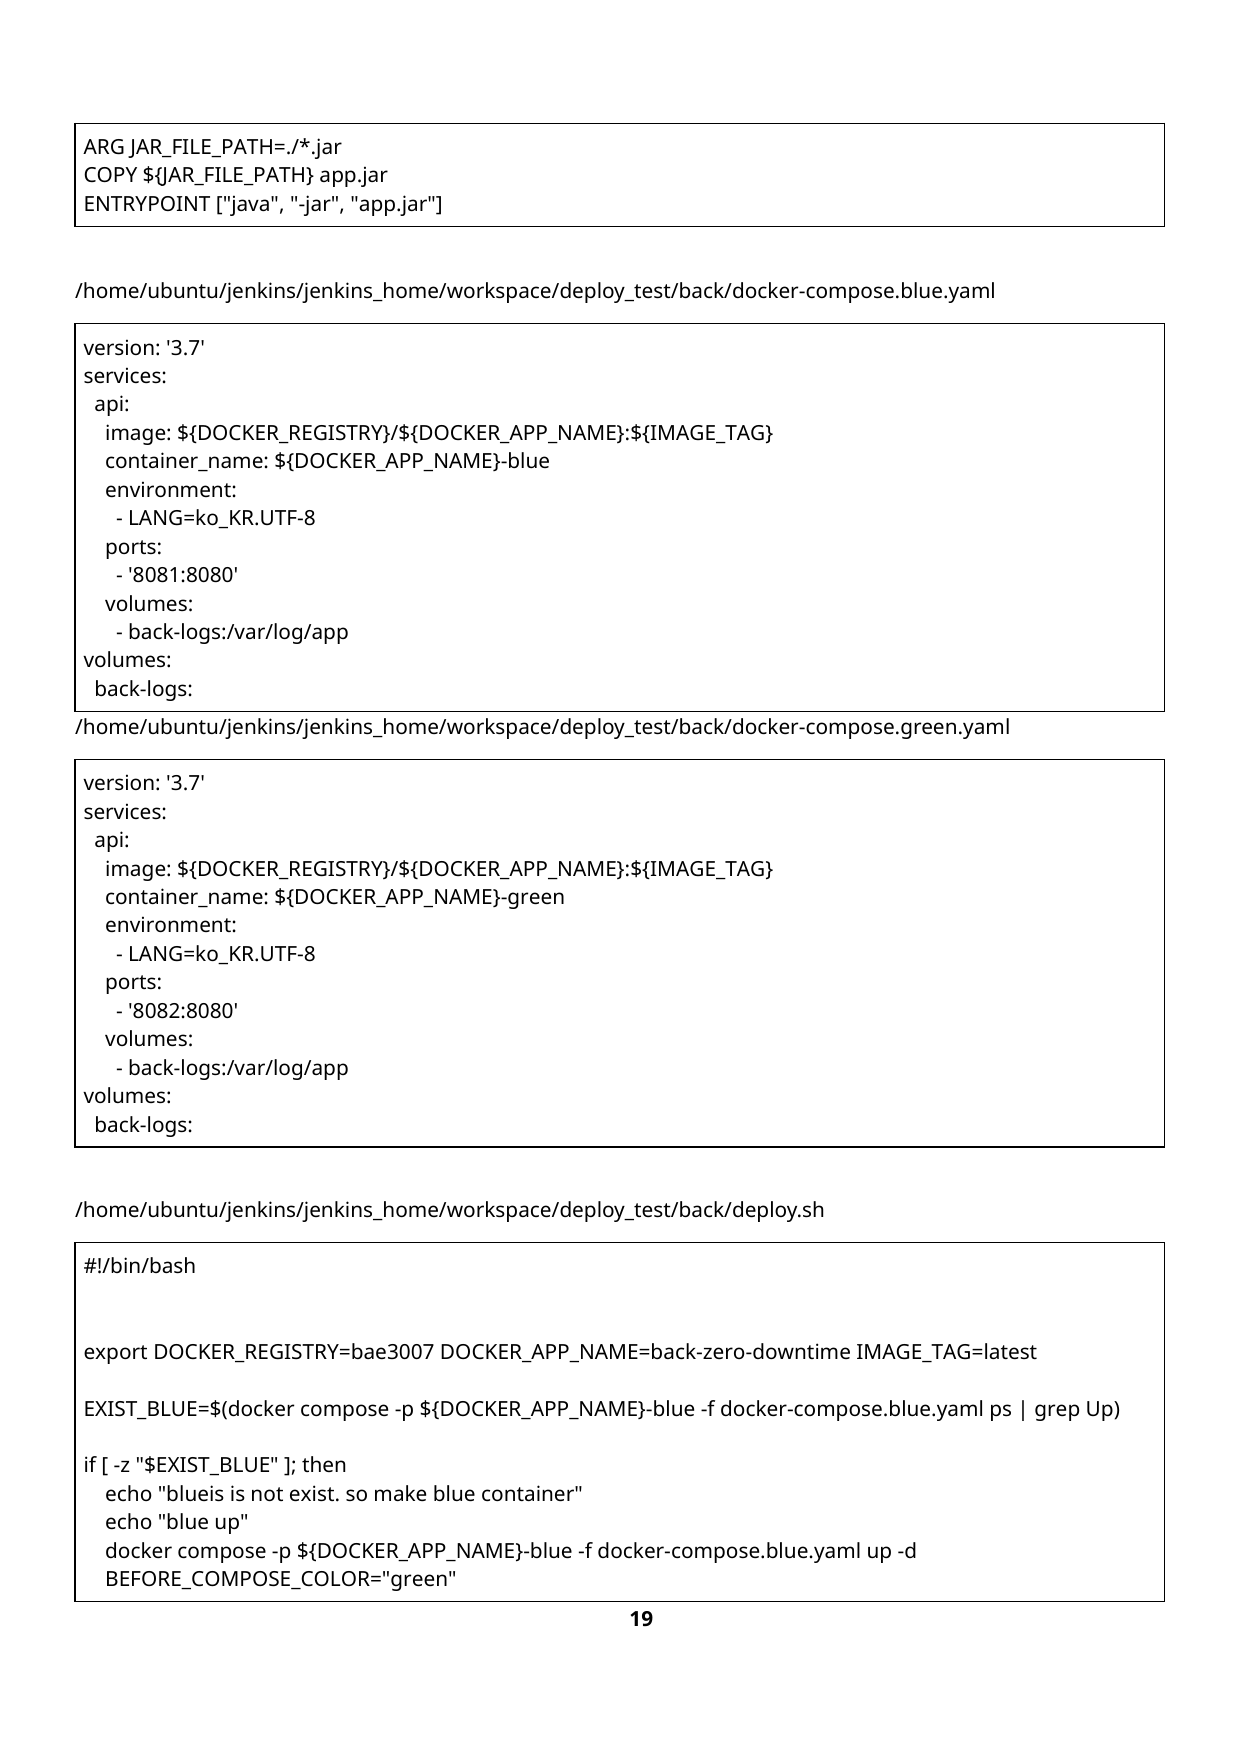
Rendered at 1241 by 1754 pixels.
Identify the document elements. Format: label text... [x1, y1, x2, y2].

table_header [76, 1243, 1164, 1601]
text /home/ubuntu/jenkins/jenkins_home/workspace/deploy_test/back/docker-compose.green.yaml [75, 712, 1165, 740]
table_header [76, 124, 1164, 226]
text /home/ubuntu/jenkins/jenkins_home/workspace/deploy_test/back/deploy.sh [75, 1195, 1165, 1223]
table_header version: '3.7' services: api: image: ${DOCKER_REGISTRY}/${DOCKER_APP_NAME}:${IMAGE_TAG} container_name: ${DOCKER_APP_NAME}-green environment: - LANG=ko_KR.UTF-8 ports: - '8082:8080' volumes: - back-logs:/var/log/app volumes: back-logs: [76, 760, 1164, 1146]
table_header version: '3.7' services: api: image: ${DOCKER_REGISTRY}/${DOCKER_APP_NAME}:${IMAGE_TAG} container_name: ${DOCKER_APP_NAME}-blue environment: - LANG=ko_KR.UTF-8 ports: - '8081:8080' volumes: - back-logs:/var/log/app volumes: back-logs: [76, 324, 1164, 711]
text /home/ubuntu/jenkins/jenkins_home/workspace/deploy_test/back/docker-compose.blue.yaml [75, 276, 1165, 304]
